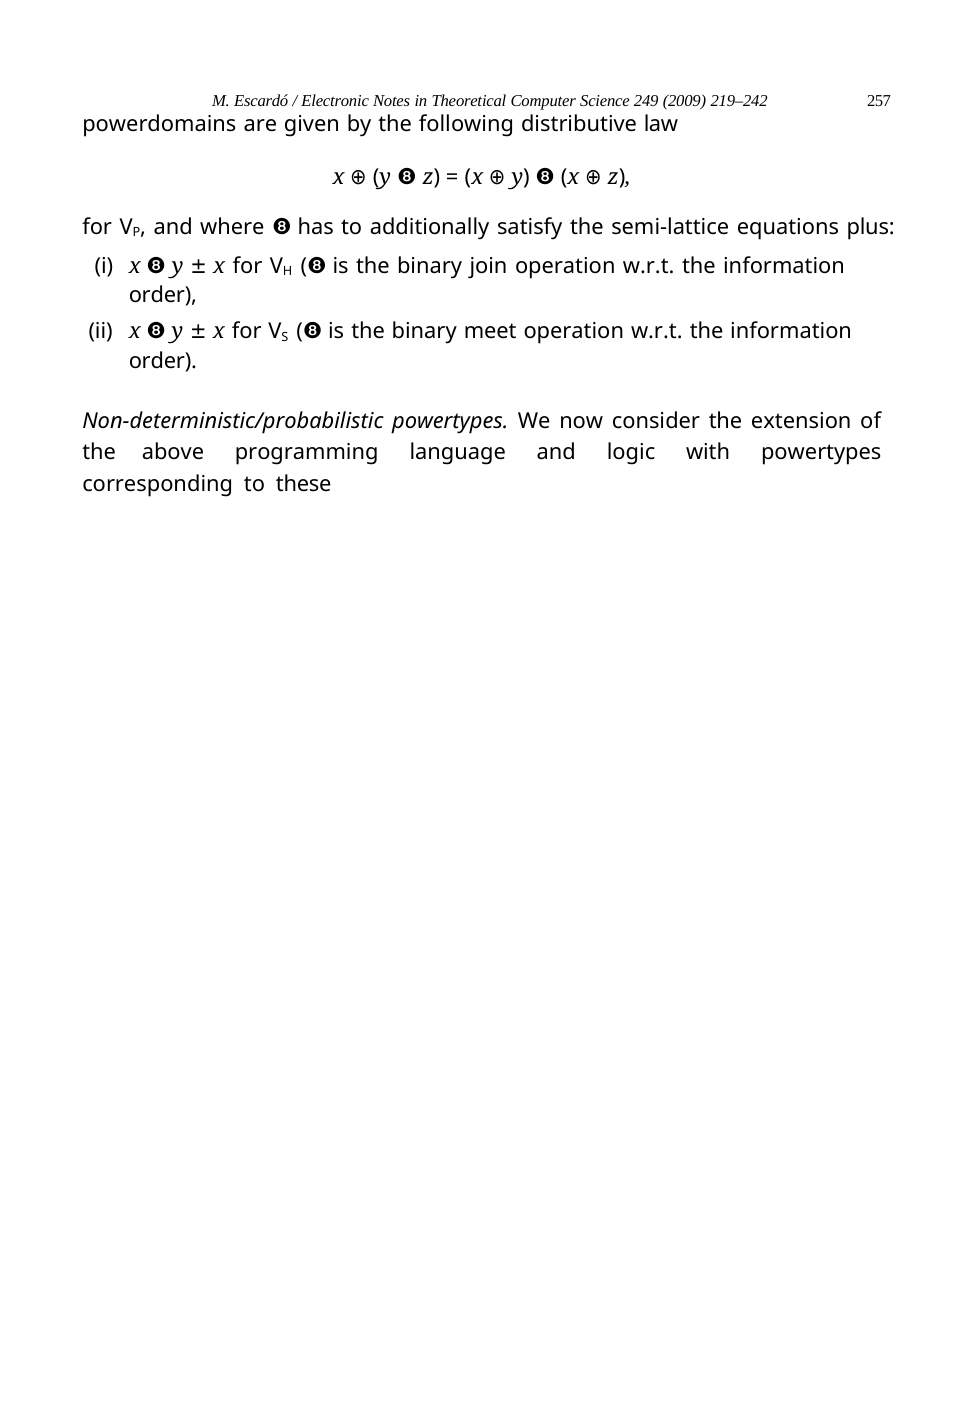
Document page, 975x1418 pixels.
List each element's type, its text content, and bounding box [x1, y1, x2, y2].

list x ❽ y ± x for VS (❽ is the binary meet operation w.r.t. the information order). [88, 315, 908, 375]
list x ❽ y ± x for VH (❽ is the binary join operation w.r.t. the information order), [94, 250, 908, 309]
text for VP, and where ❽ has to additionally satisfy the semi-lattice equations plus: [82, 211, 908, 241]
text powerdomains are given by the following distributive law [82, 108, 908, 138]
text Non-deterministic/probabilistic powertypes. We now consider the extension of the above programming language and logic with powertypes corresponding to these [82, 405, 881, 497]
text x ⊕ (y ❽ z) = (x ⊕ y) ❽ (x ⊕ z), [71, 161, 892, 190]
